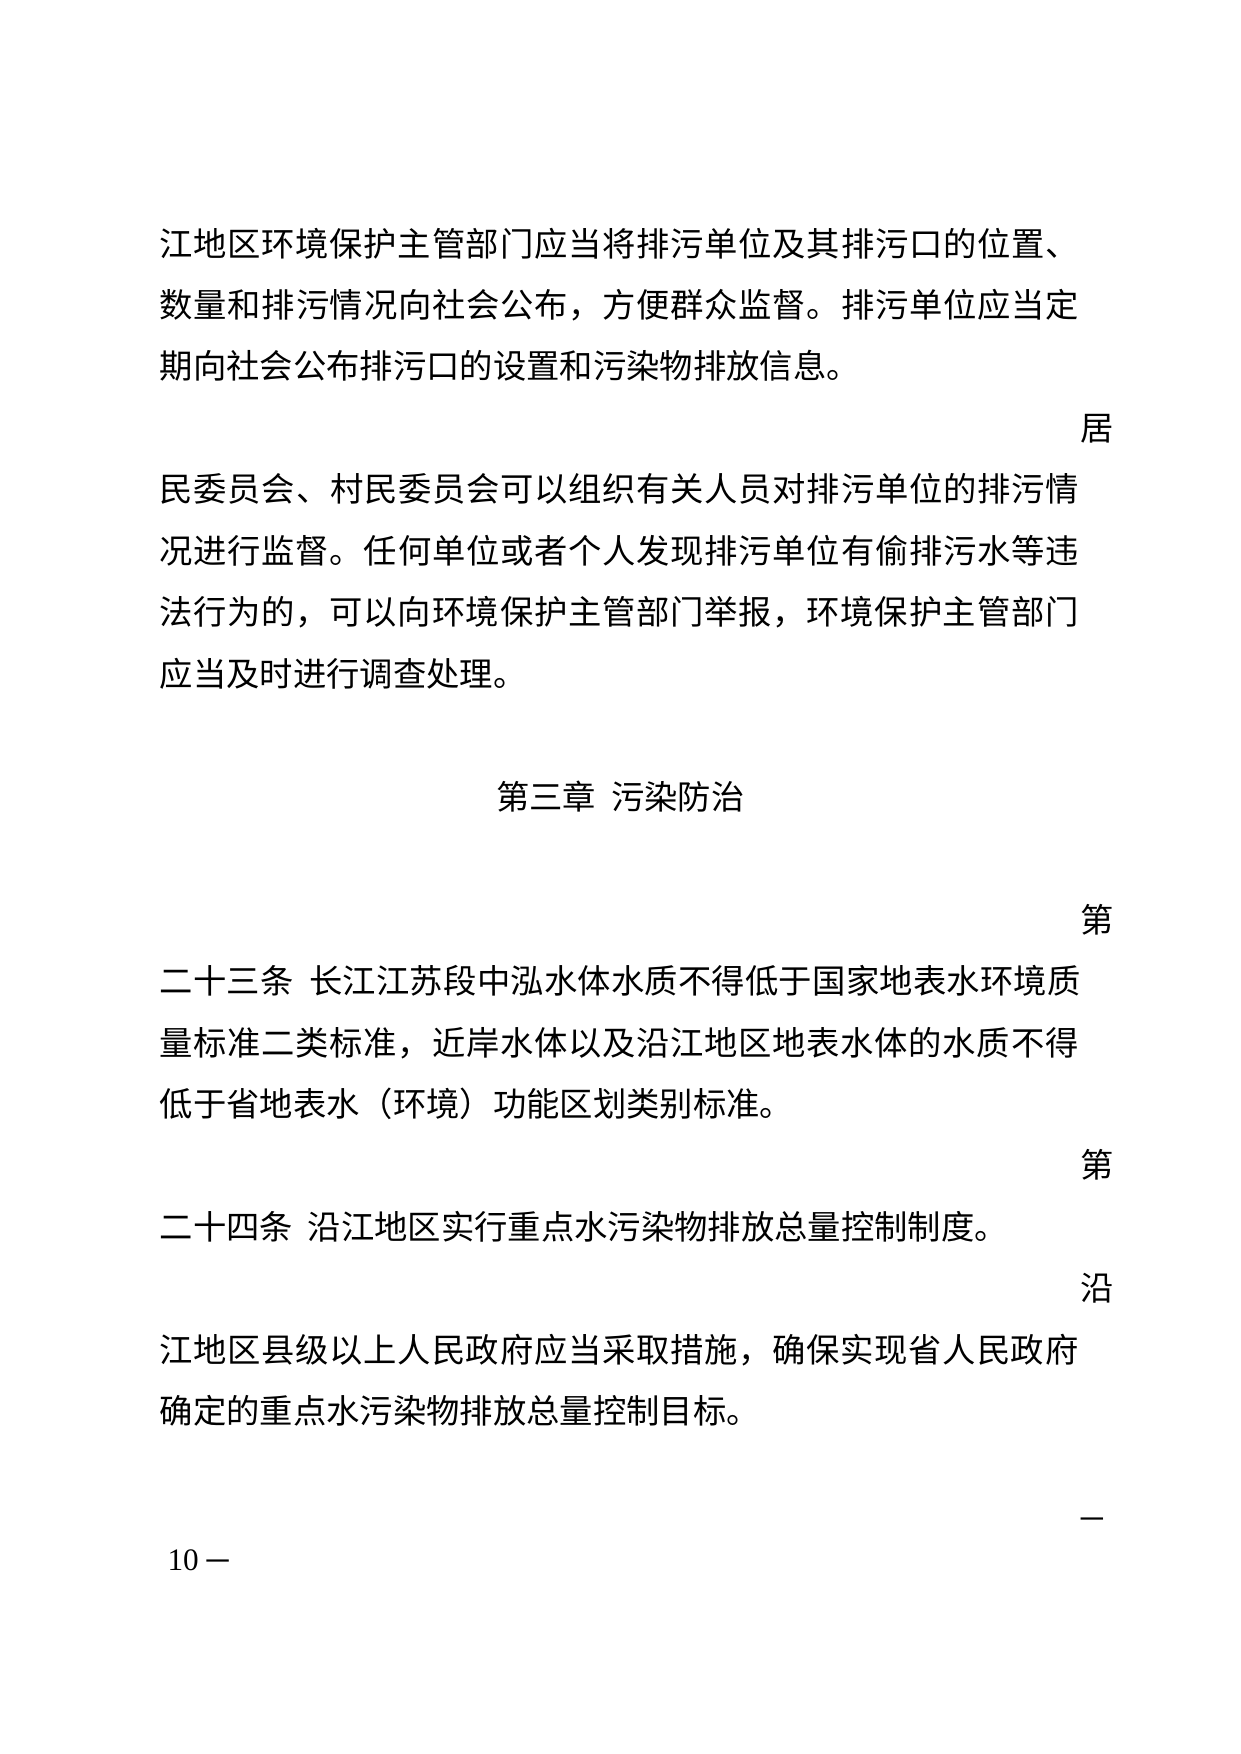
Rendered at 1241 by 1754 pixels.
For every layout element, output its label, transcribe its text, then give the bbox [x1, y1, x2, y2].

text 沿江地区县级以上人民政府应当采取措施，确保实现省人民政府确定的重点水污染物排放总量控制目标。 [159, 1252, 1081, 1436]
text 居民委员会、村民委员会可以组织有关人员对排污单位的排污情况进行监督。任何单位或者个人发现排污单位有偷排污水等违法行为的，可以向环境保护主管部门举报，环境保护主管部门应当及时进行调查处理。 [159, 391, 1081, 698]
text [159, 207, 1081, 391]
text 第三章 污染防治 [159, 760, 1081, 821]
text 第二十四条 沿江地区实行重点水污染物排放总量控制制度。 [159, 1129, 1081, 1252]
text 第二十三条 长江江苏段中泓水体水质不得低于国家地表水环境质量标准二类标准，近岸水体以及沿江地区地表水体的水质不得低于省地表水（环境）功能区划类别标准。 [159, 883, 1081, 1129]
